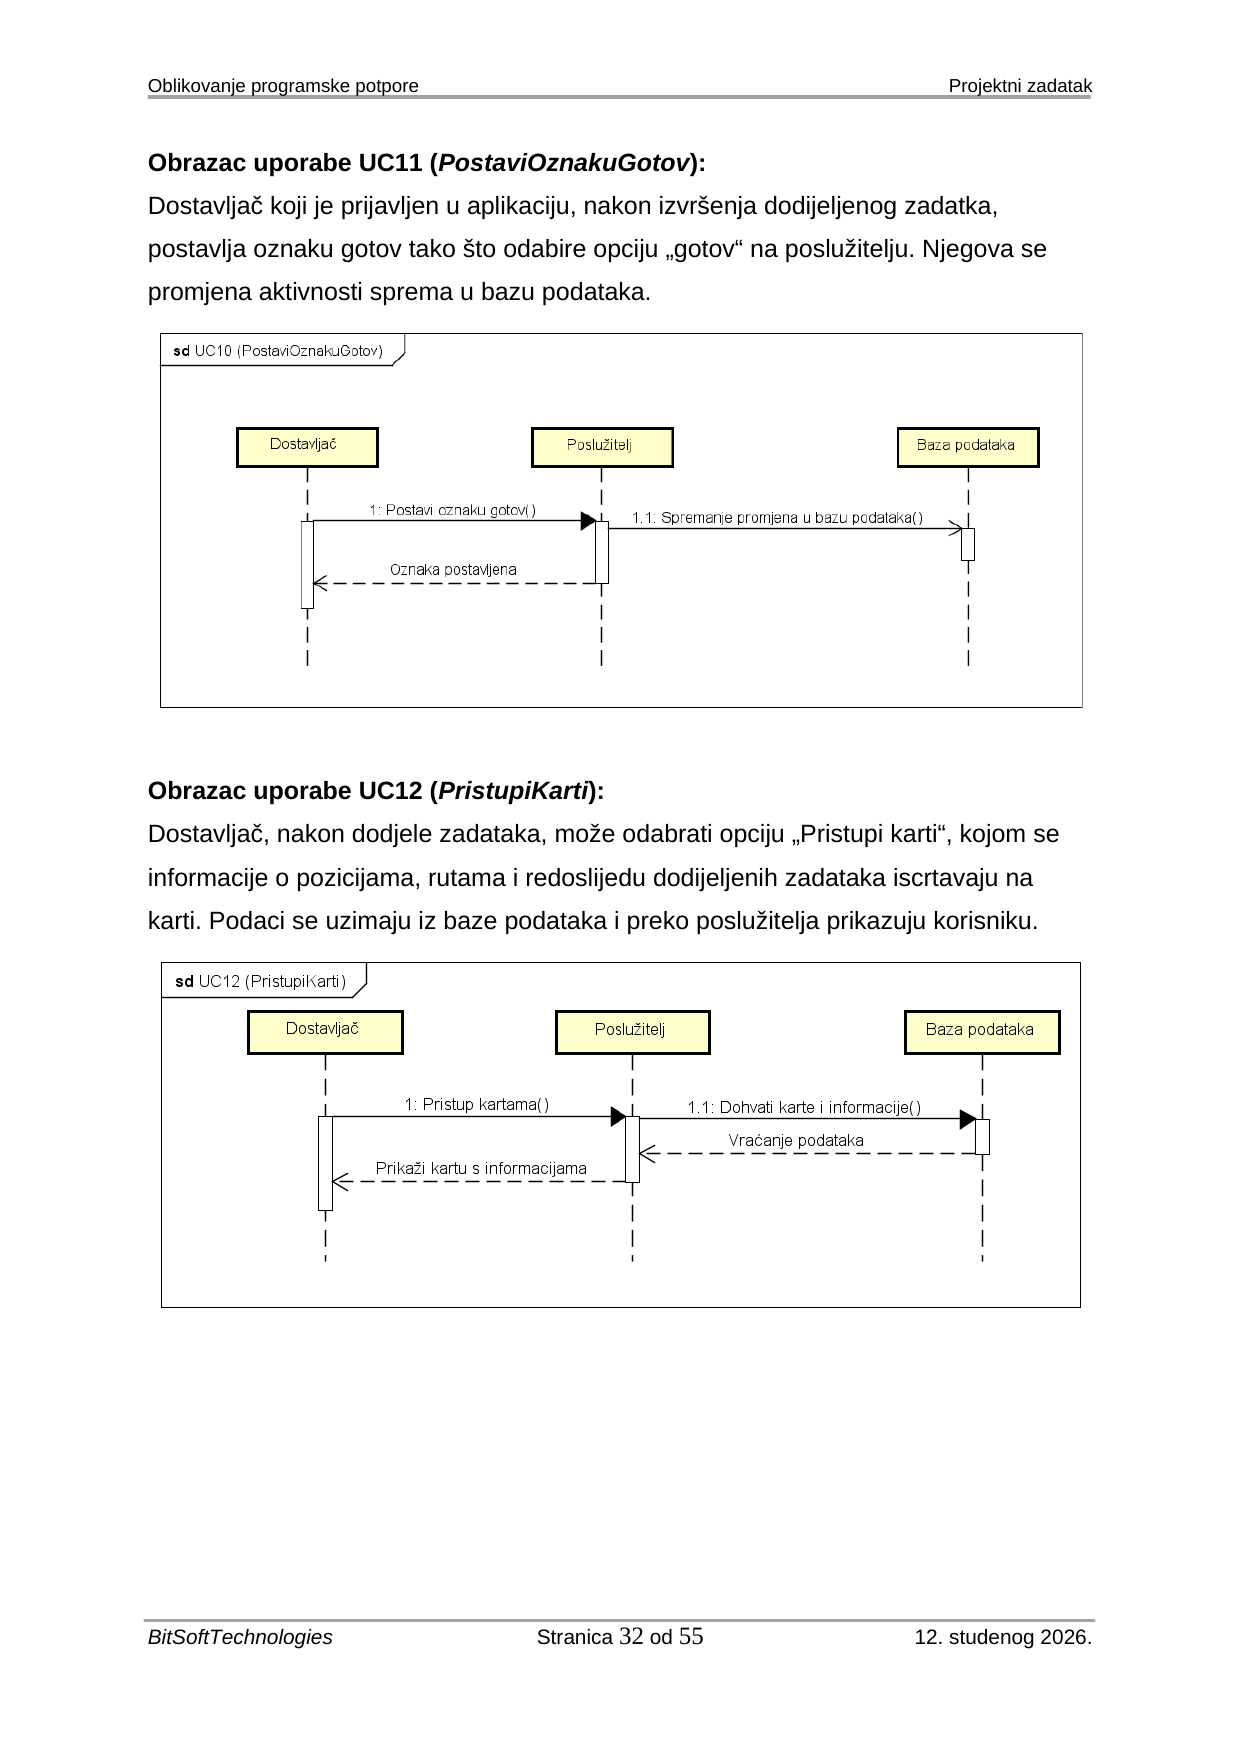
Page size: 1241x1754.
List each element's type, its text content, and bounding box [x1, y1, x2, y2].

text Dostavljač, nakon dodjele zadataka, može odabrati opciju „Pristupi karti“, kojom se informacije o pozicijama, rutama i redoslijedu dodijeljenih zadataka iscrtavaju na karti. Podaci se uzimaju iz baze podataka i preko poslužitelja prikazuju korisniku. [148, 819, 1093, 934]
text Obrazac uporabe UC11 (PostaviOznakuGotov): [148, 148, 1093, 176]
picture [147, 320, 1093, 719]
text Obrazac uporabe UC12 (PristupiKarti): [148, 776, 1093, 805]
picture [147, 95, 1092, 99]
text Dostavljač koji je prijavljen u aplikaciju, nakon izvršenja dodijeljenog zadatka, postavlja oznaku gotov tako što odabire opciju „gotov“ na poslužitelju. Njegova se promjena aktivnosti sprema u bazu podataka. [148, 191, 1093, 306]
picture [147, 948, 1093, 1320]
